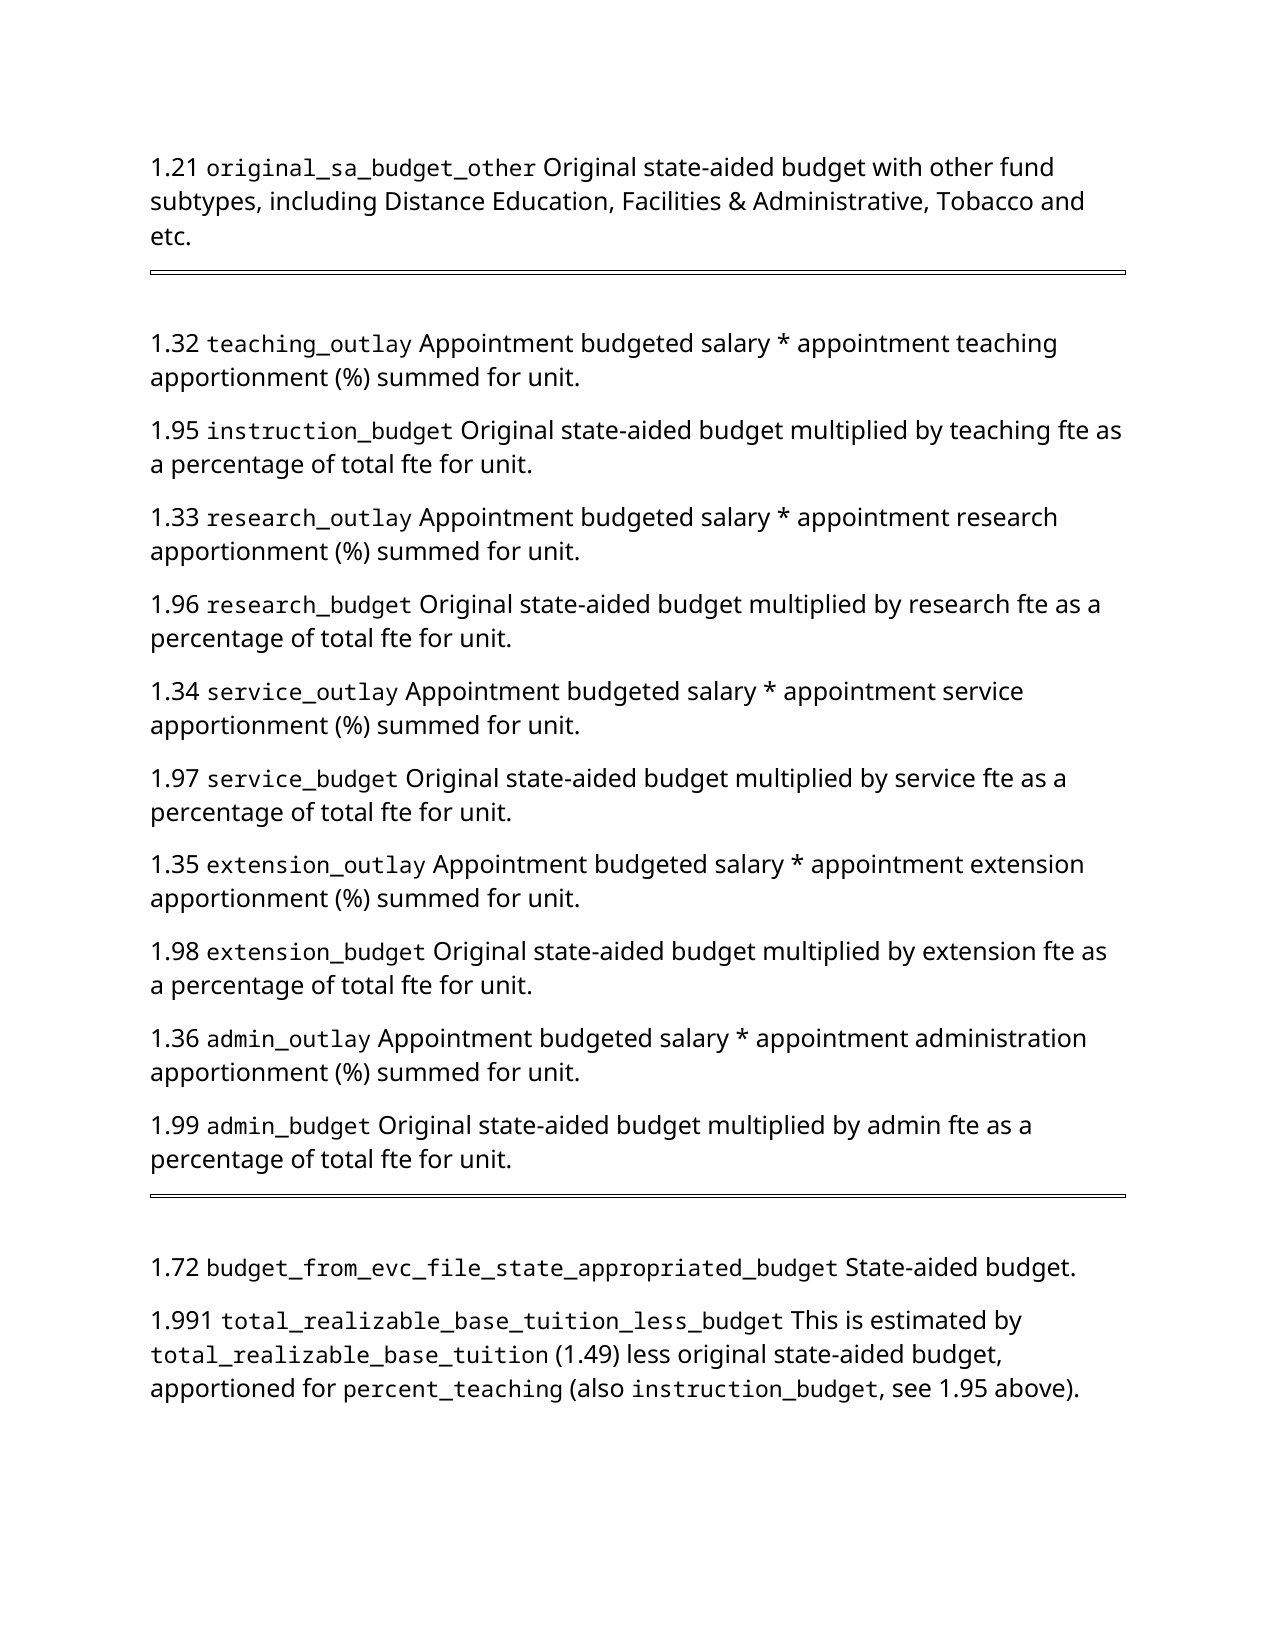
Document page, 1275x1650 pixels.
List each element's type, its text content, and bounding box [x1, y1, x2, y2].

text 1.21 original_sa_budget_other Original state-aided budget with other fund subtypes, including Distance Education, Facilities & Administrative, Tobacco and etc. [150, 150, 1125, 252]
text 1.95 instruction_budget Original state-aided budget multiplied by teaching fte as a percentage of total fte for unit. [150, 413, 1125, 481]
text 1.96 research_budget Original state-aided budget multiplied by research fte as a percentage of total fte for unit. [150, 586, 1125, 654]
text 1.34 service_outlay Appointment budgeted salary * appointment service apportionment (%) summed for unit. [150, 673, 1125, 741]
text 1.72 budget_from_evc_file_state_appropriated_budget State-aided budget. [150, 1249, 1125, 1283]
text 1.33 research_outlay Appointment budgeted salary * appointment research apportionment (%) summed for unit. [150, 499, 1125, 568]
text 1.98 extension_budget Original state-aided budget multiplied by extension fte as a percentage of total fte for unit. [150, 934, 1125, 1002]
text 1.35 extension_outlay Appointment budgeted salary * appointment extension apportionment (%) summed for unit. [150, 847, 1125, 915]
text 1.99 admin_budget Original state-aided budget multiplied by admin fte as a percentage of total fte for unit. [150, 1108, 1125, 1176]
text 1.36 admin_outlay Appointment budgeted salary * appointment administration apportionment (%) summed for unit. [150, 1021, 1125, 1089]
text 1.32 teaching_outlay Appointment budgeted salary * appointment teaching apportionment (%) summed for unit. [150, 326, 1125, 394]
text 1.97 service_budget Original state-aided budget multiplied by service fte as a percentage of total fte for unit. [150, 760, 1125, 828]
